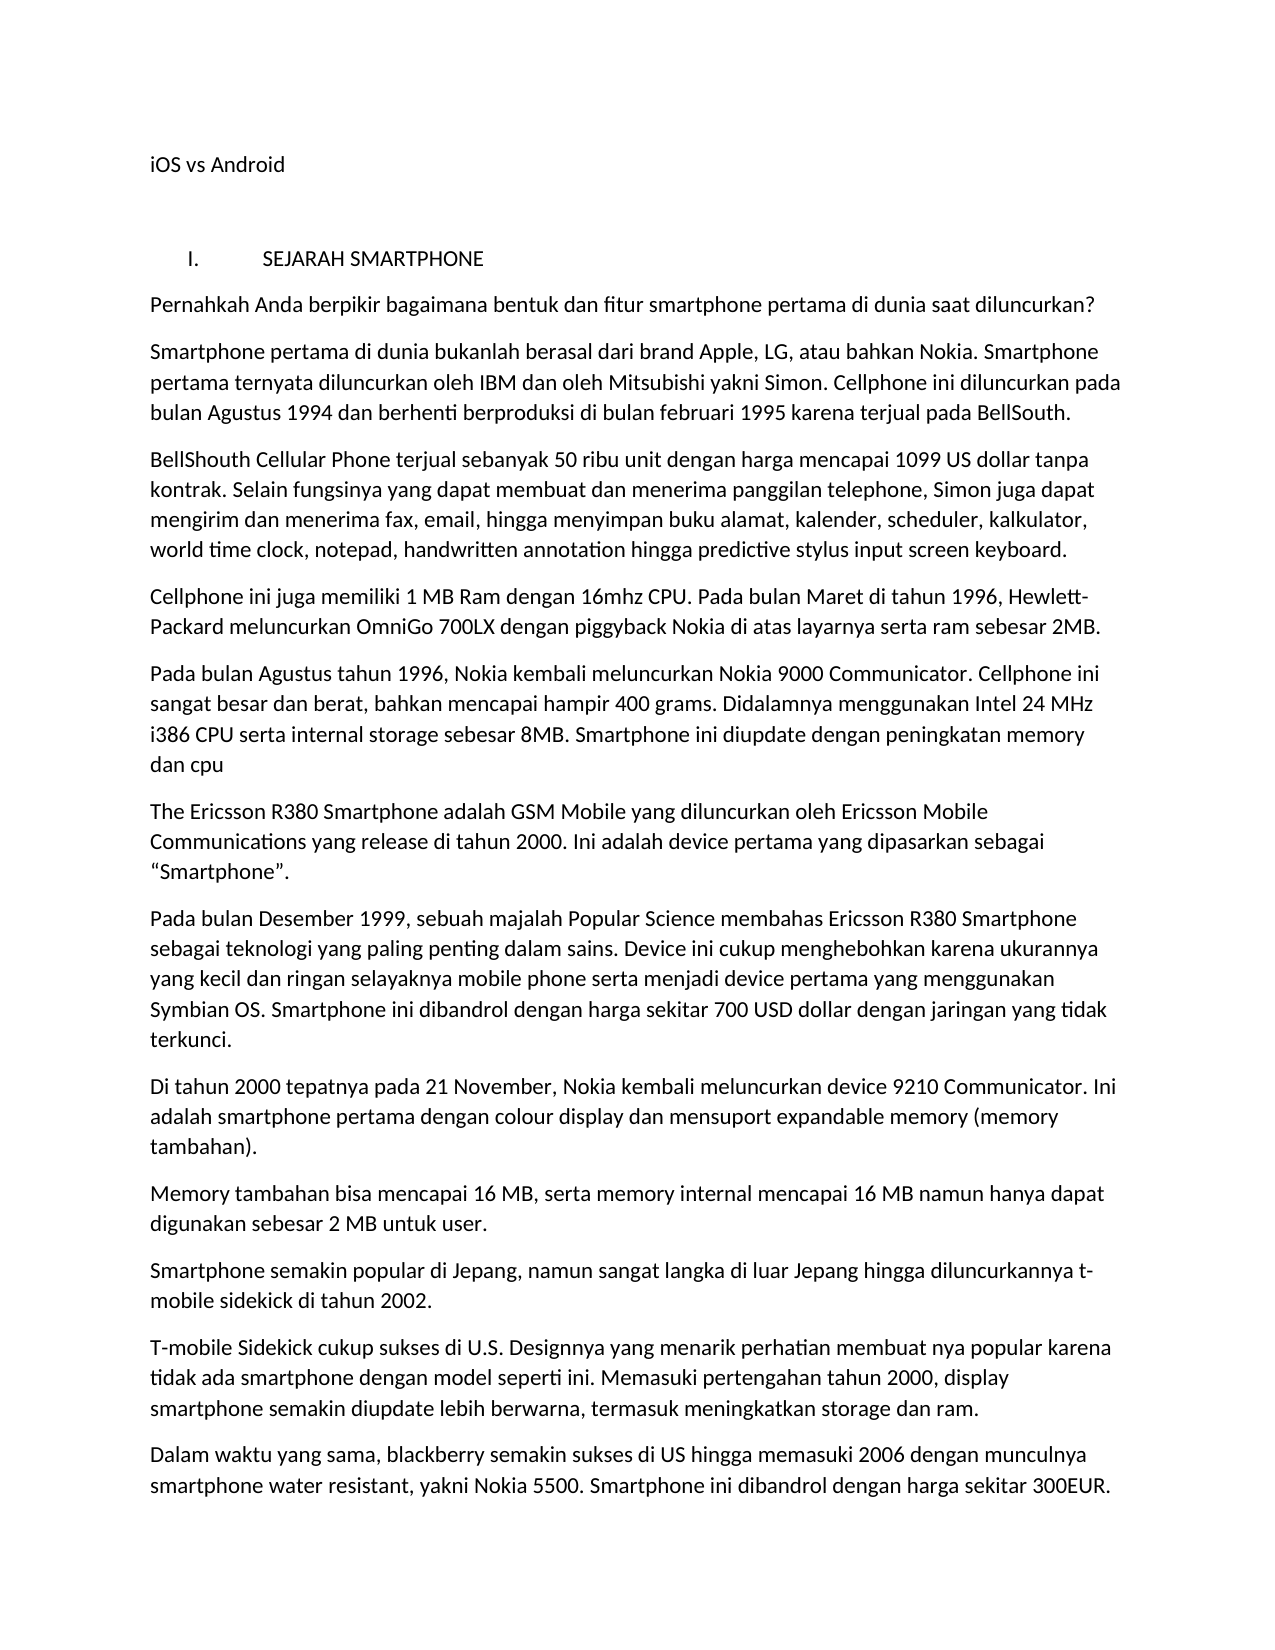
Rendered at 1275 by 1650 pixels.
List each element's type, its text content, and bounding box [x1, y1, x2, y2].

list SEJARAH SMARTPHONE [187, 244, 1125, 272]
text Di tahun 2000 tepatnya pada 21 November, Nokia kembali meluncurkan device 9210 Communicator. Ini adalah smartphone pertama dengan colour display dan mensuport expandable memory (memory tambahan). [150, 1072, 1125, 1160]
text Pada bulan Desember 1999, sebuah majalah Popular Science membahas Ericsson R380 Smartphone sebagai teknologi yang paling penting dalam sains. Device ini cukup menghebohkan karena ukurannya yang kecil dan ringan selayaknya mobile phone serta menjadi device pertama yang menggunakan Symbian OS. Smartphone ini dibandrol dengan harga sekitar 700 USD dollar dengan jaringan yang tidak terkunci. [150, 904, 1125, 1053]
text BellShouth Cellular Phone terjual sebanyak 50 ribu unit dengan harga mencapai 1099 US dollar tanpa kontrak. Selain fungsinya yang dapat membuat dan menerima panggilan telephone, Simon juga dapat mengirim dan menerima fax, email, hingga menyimpan buku alamat, kalender, scheduler, kalkulator, world time clock, notepad, handwritten annotation hingga predictive stylus input screen keyboard. [150, 445, 1125, 563]
text Smartphone pertama di dunia bukanlah berasal dari brand Apple, LG, atau bahkan Nokia. Smartphone pertama ternyata diluncurkan oleh IBM dan oleh Mitsubishi yakni Simon. Cellphone ini diluncurkan pada bulan Agustus 1994 dan berhenti berproduksi di bulan februari 1995 karena terjual pada BellSouth. [150, 337, 1125, 426]
text The Ericsson R380 Smartphone adalah GSM Mobile yang diluncurkan oleh Ericsson Mobile Communications yang release di tahun 2000. Ini adalah device pertama yang dipasarkan sebagai “Smartphone”. [150, 797, 1125, 885]
text T-mobile Sidekick cukup sukses di U.S. Designnya yang menarik perhatian membuat nya popular karena tidak ada smartphone dengan model seperti ini. Memasuki pertengahan tahun 2000, display smartphone semakin diupdate lebih berwarna, termasuk meningkatkan storage dan ram. [150, 1333, 1125, 1422]
text Smartphone semakin popular di Jepang, namun sangat langka di luar Jepang hingga diluncurkannya t-mobile sidekick di tahun 2002. [150, 1256, 1125, 1314]
text Dalam waktu yang sama, blackberry semakin sukses di US hingga memasuki 2006 dengan munculnya smartphone water resistant, yakni Nokia 5500. Smartphone ini dibandrol dengan harga sekitar 300EUR. [150, 1441, 1125, 1499]
text Pada bulan Agustus tahun 1996, Nokia kembali meluncurkan Nokia 9000 Communicator. Cellphone ini sangat besar dan berat, bahkan mencapai hampir 400 grams. Didalamnya menggunakan Intel 24 MHz i386 CPU serta internal storage sebesar 8MB. Smartphone ini diupdate dengan peningkatan memory dan cpu [150, 659, 1125, 778]
text Cellphone ini juga memiliki 1 MB Ram dengan 16mhz CPU. Pada bulan Maret di tahun 1996, Hewlett-Packard meluncurkan OmniGo 700LX dengan piggyback Nokia di atas layarnya serta ram sebesar 2MB. [150, 582, 1125, 641]
text Memory tambahan bisa mencapai 16 MB, serta memory internal mencapai 16 MB namun hanya dapat digunakan sebesar 2 MB untuk user. [150, 1179, 1125, 1237]
text iOS vs Android [150, 150, 1125, 178]
text Pernahkah Anda berpikir bagaimana bentuk dan fitur smartphone pertama di dunia saat diluncurkan? [150, 291, 1125, 319]
